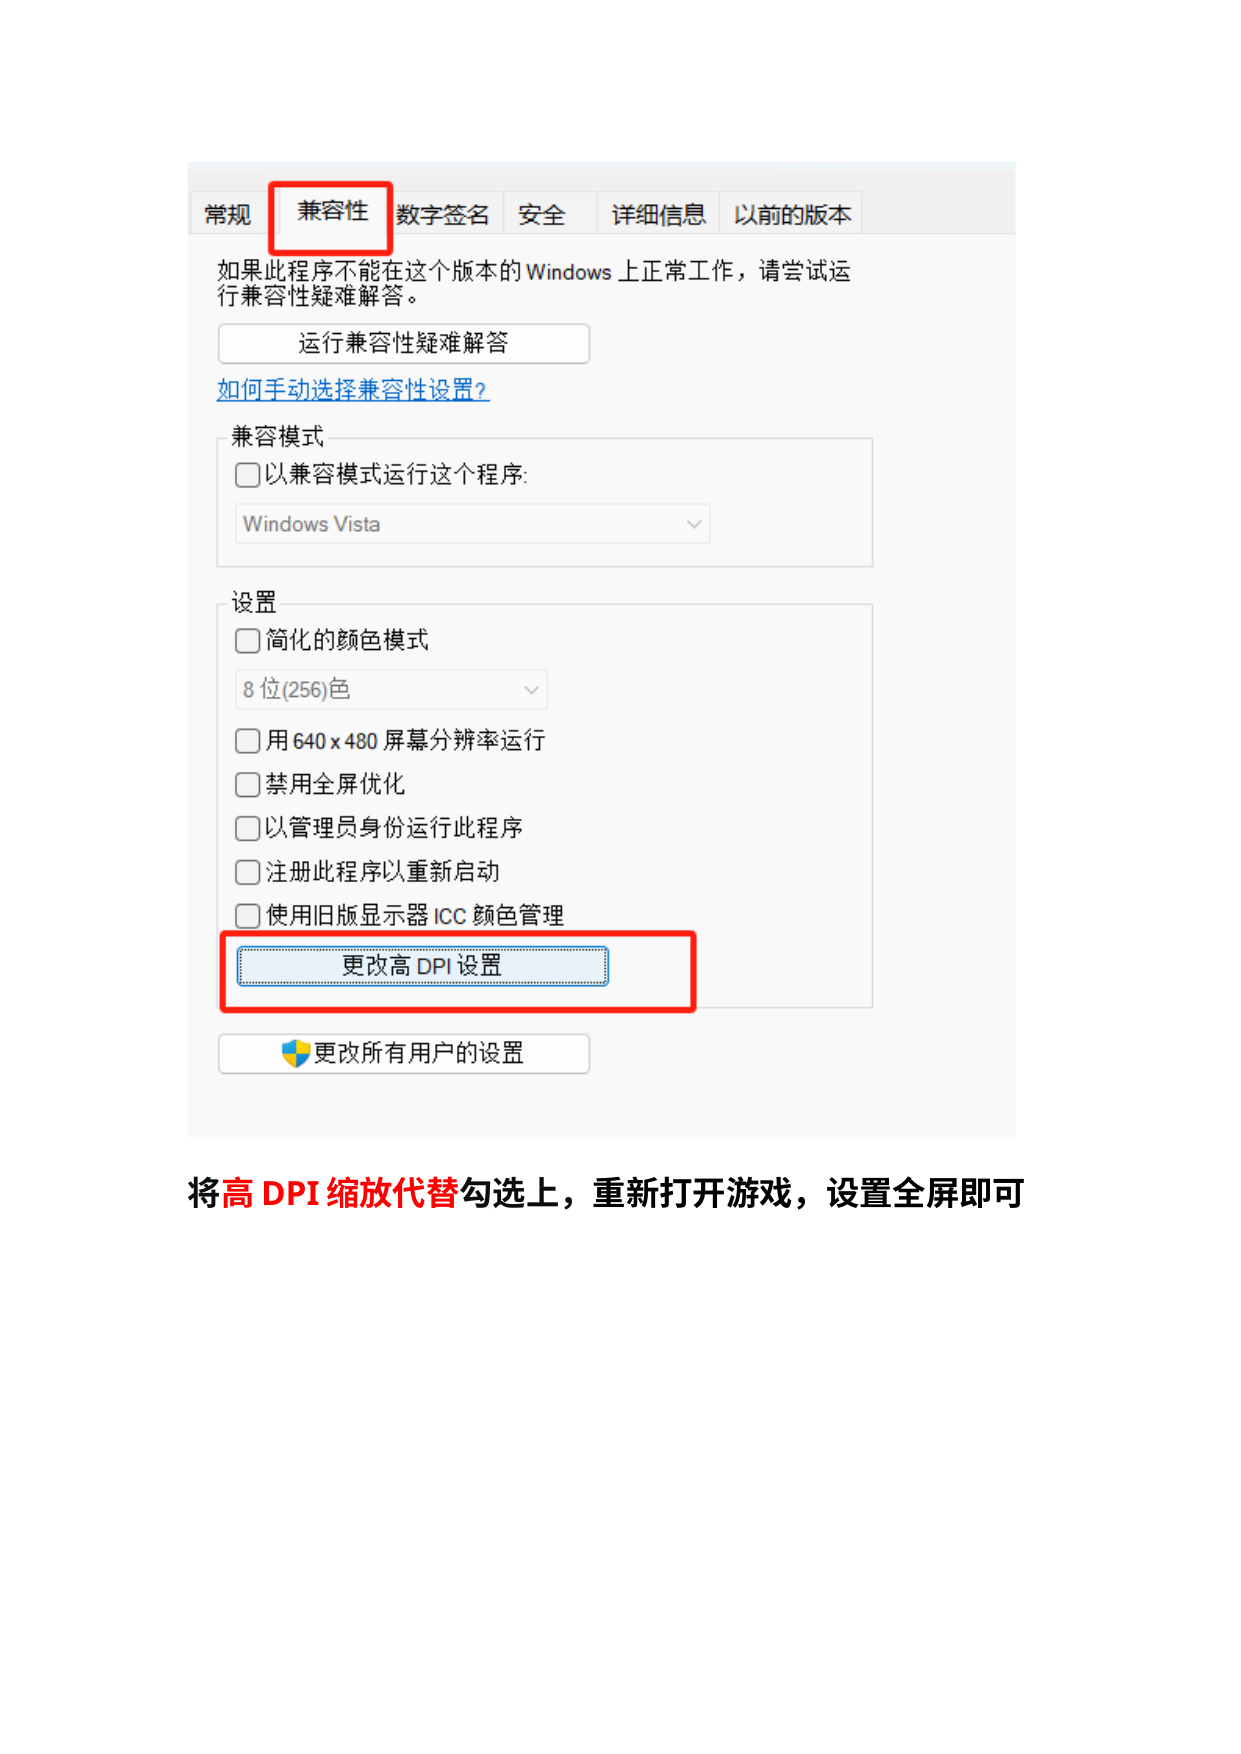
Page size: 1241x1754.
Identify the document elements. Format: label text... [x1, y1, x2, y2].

text 将高DPI缩放代替勾选上，重新打开游戏，设置全屏即可 [187, 1158, 1053, 1223]
picture [187, 162, 1016, 1137]
